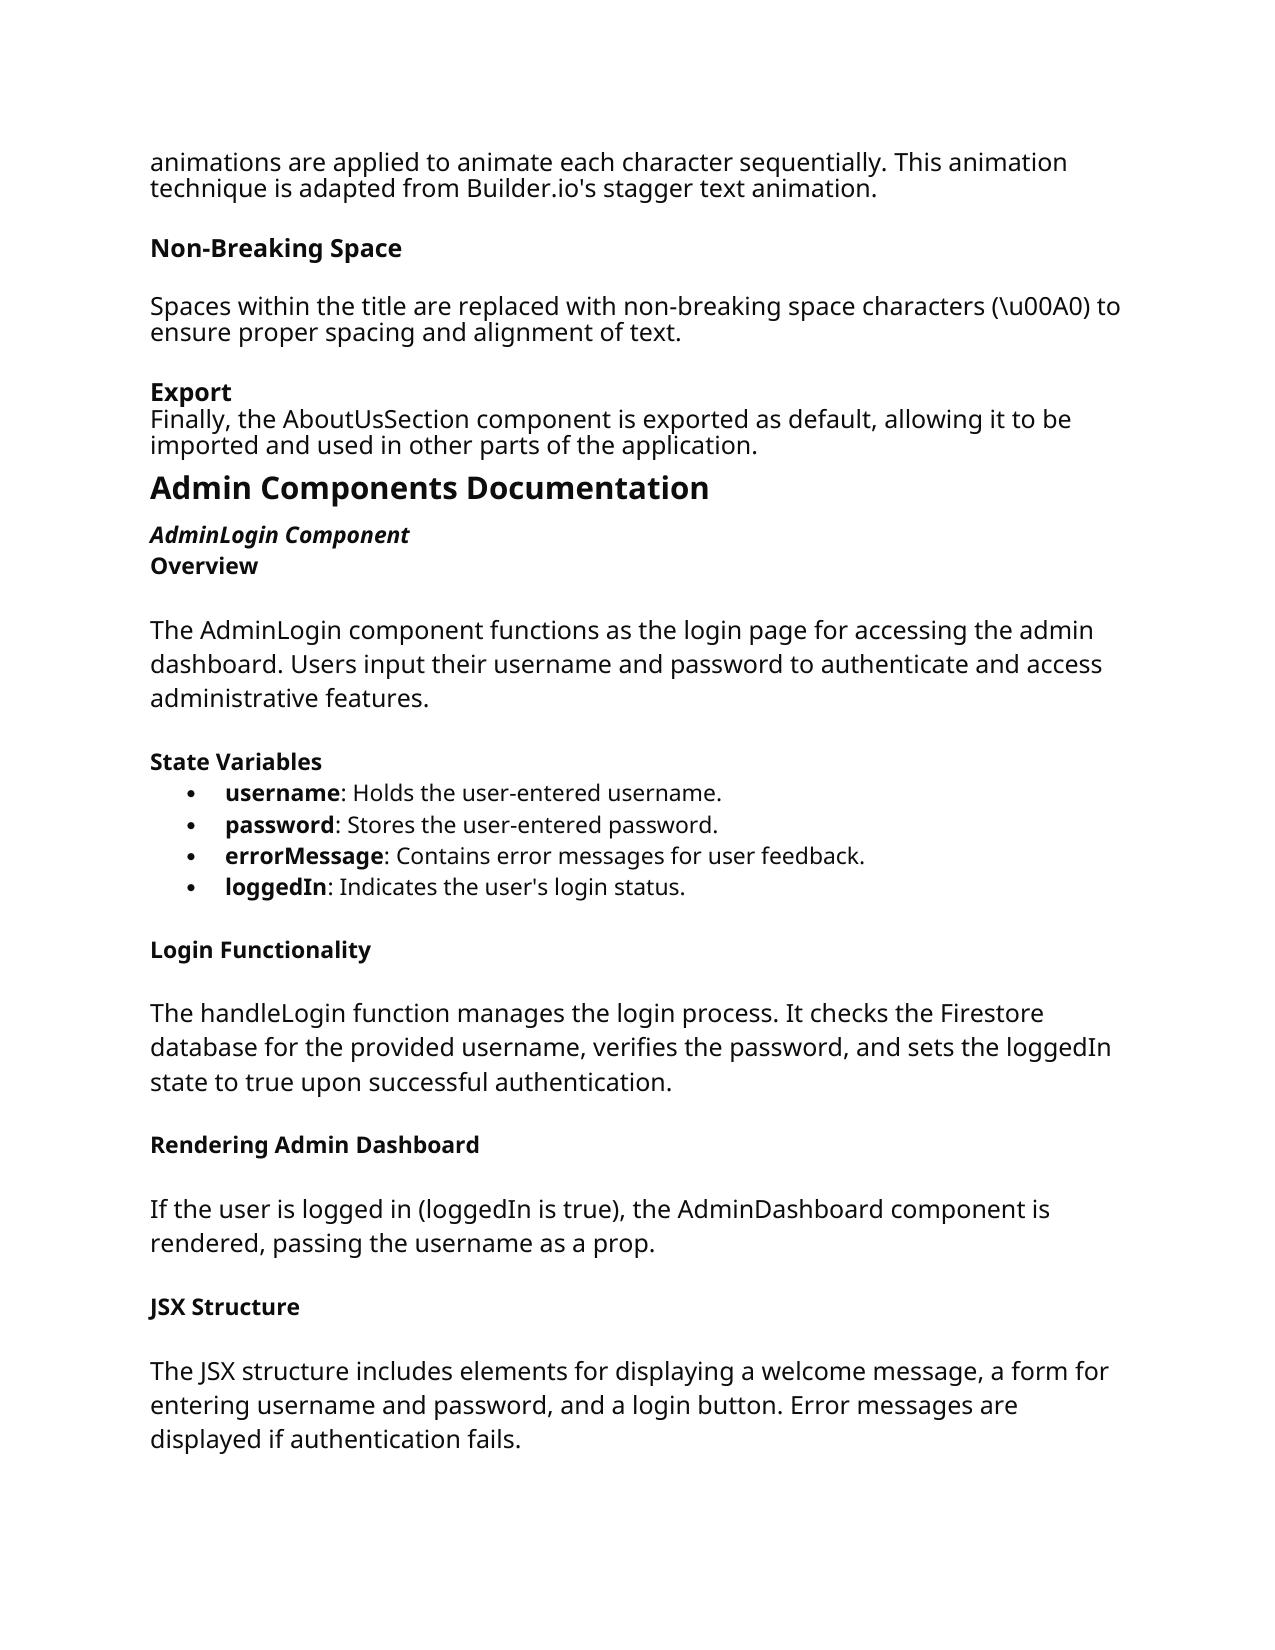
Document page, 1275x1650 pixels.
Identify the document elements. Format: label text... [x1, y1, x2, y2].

subtitle Admin Components Documentation [150, 466, 1125, 508]
list username: Holds the user-entered username. [187, 777, 1125, 808]
text Export [150, 380, 1125, 407]
subtitle JSX Structure [150, 1291, 1125, 1323]
text Spaces within the title are replaced with non-breaking space characters (\u00A0) to ensure proper spacing and alignment of text. [150, 294, 1125, 349]
list password: Stores the user-entered password. [187, 808, 1125, 840]
list loggedIn: Indicates the user's login status. [187, 871, 1125, 902]
text Non-Breaking Space [150, 236, 1125, 263]
text Finally, the AboutUsSection component is exported as default, allowing it to be imported and used in other parts of the application. [150, 407, 1125, 462]
text If the user is logged in (loggedIn is true), the AdminDashboard component is rendered, passing the username as a prop. [150, 1192, 1125, 1260]
list errorMessage: Contains error messages for user feedback. [187, 840, 1125, 871]
subtitle State Variables [150, 746, 1125, 777]
subtitle AdminLogin Component [150, 519, 1125, 550]
text The AdminLogin component functions as the login page for accessing the admin dashboard. Users input their username and password to authenticate and access administrative features. [150, 613, 1125, 715]
text The handleLogin function manages the login process. It checks the Firestore database for the provided username, verifies the password, and sets the loggedIn state to true upon successful authentication. [150, 996, 1125, 1098]
subtitle Login Functionality [150, 933, 1125, 965]
text The JSX structure includes elements for displaying a welcome message, a form for entering username and password, and a login button. Error messages are displayed if authentication fails. [150, 1354, 1125, 1456]
subtitle Overview [150, 550, 1125, 581]
subtitle Rendering Admin Dashboard [150, 1129, 1125, 1161]
